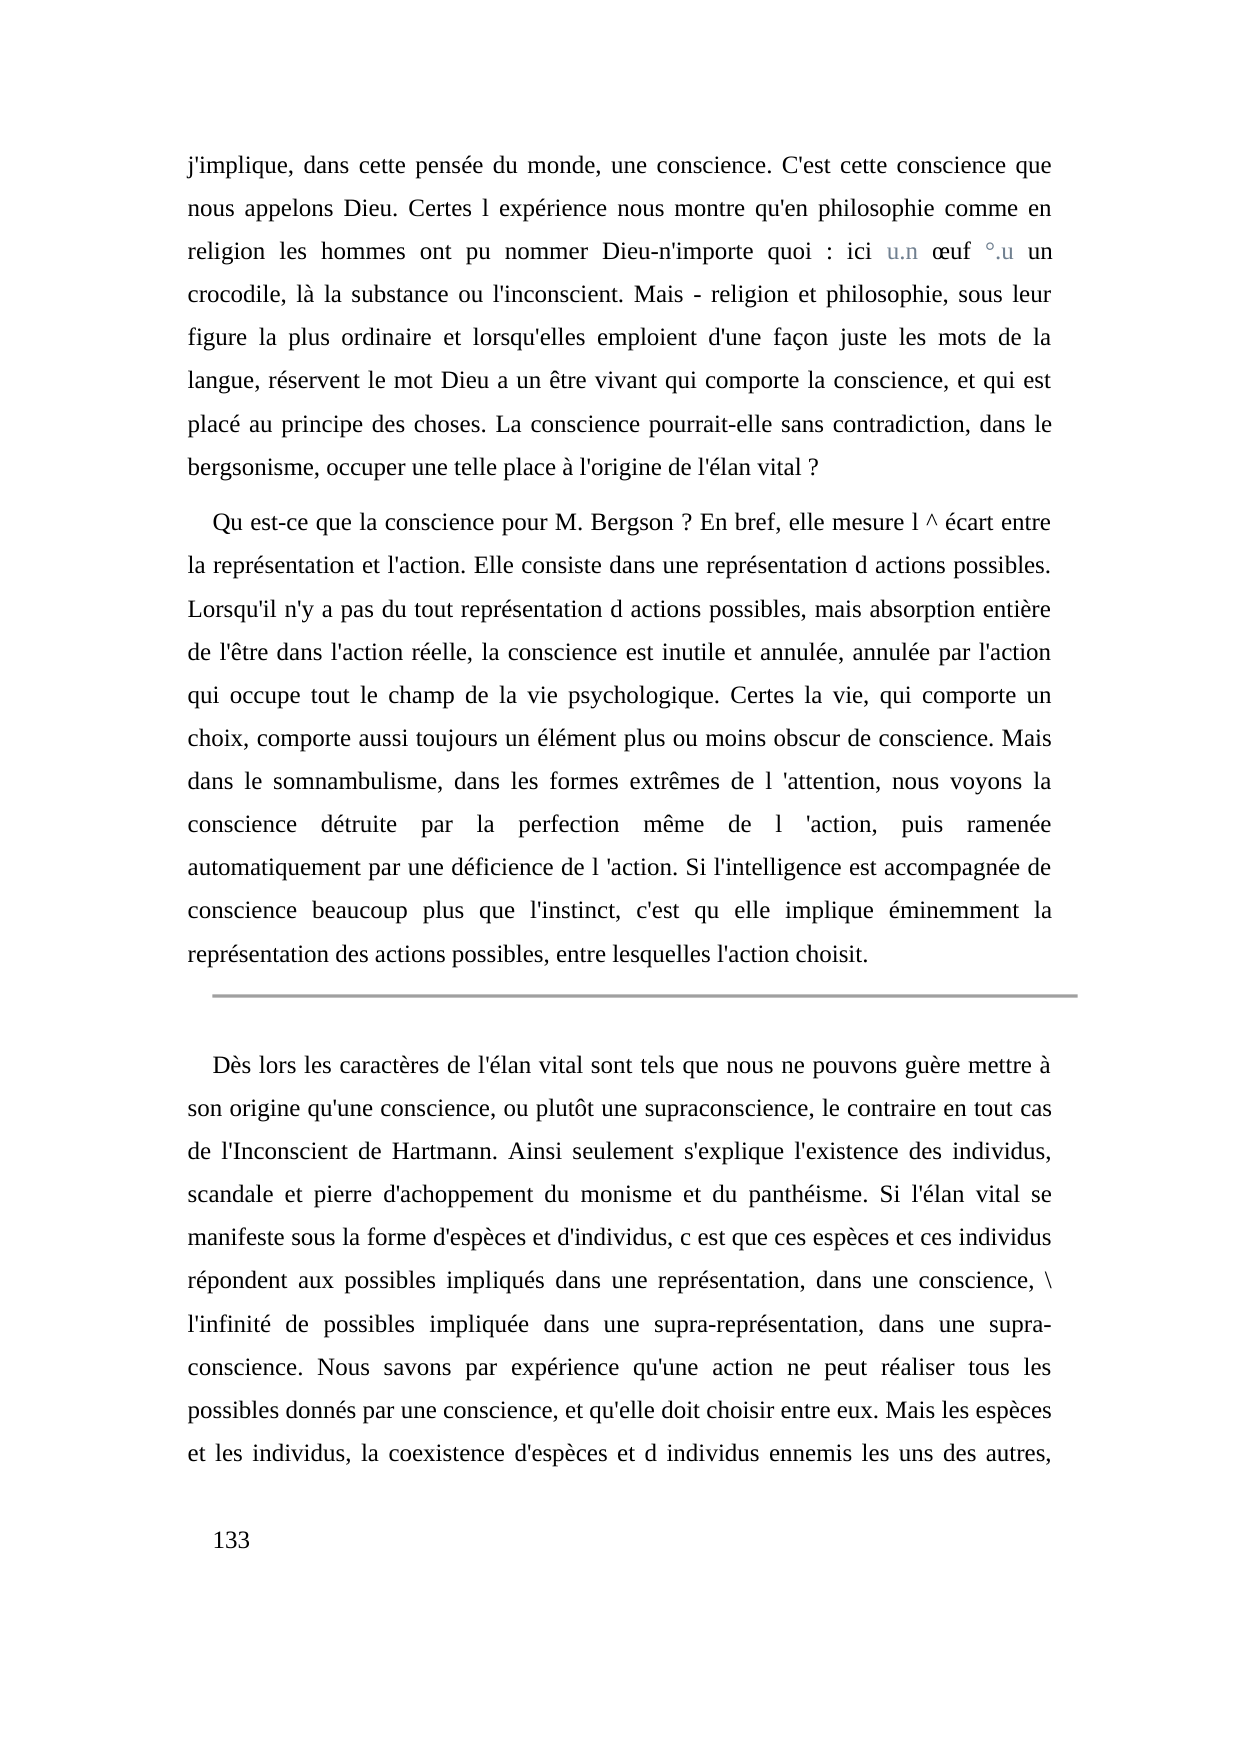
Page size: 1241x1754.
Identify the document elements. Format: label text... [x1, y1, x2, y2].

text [187, 1050, 1053, 1467]
text Qu est-ce que la conscience pour M. Bergson ? En bref, elle mesure l ^ écart entre la représentation et l'action. Elle consiste dans une représentation d actions possibles. Lorsqu'il n'y a pas du tout représentation d actions possibles, mais absorption entière de l'être dans l'action réelle, la conscience est inutile et annulée, annulée par l'action qui occupe tout le champ de la vie psychologique. Certes la vie, qui comporte un choix, comporte aussi toujours un élément plus ou moins obscur de conscience. Mais dans le somnambulisme, dans les formes extrêmes de l 'attention, nous voyons la conscience détruite par la perfection même de l 'action, puis ramenée automatiquement par une déficience de l 'action. Si l'intelligence est accompagnée de conscience beaucoup plus que l'instinct, c'est qu elle implique éminemment la représentation des actions possibles, entre lesquelles l'action choisit. [187, 507, 1053, 967]
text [187, 150, 1053, 481]
